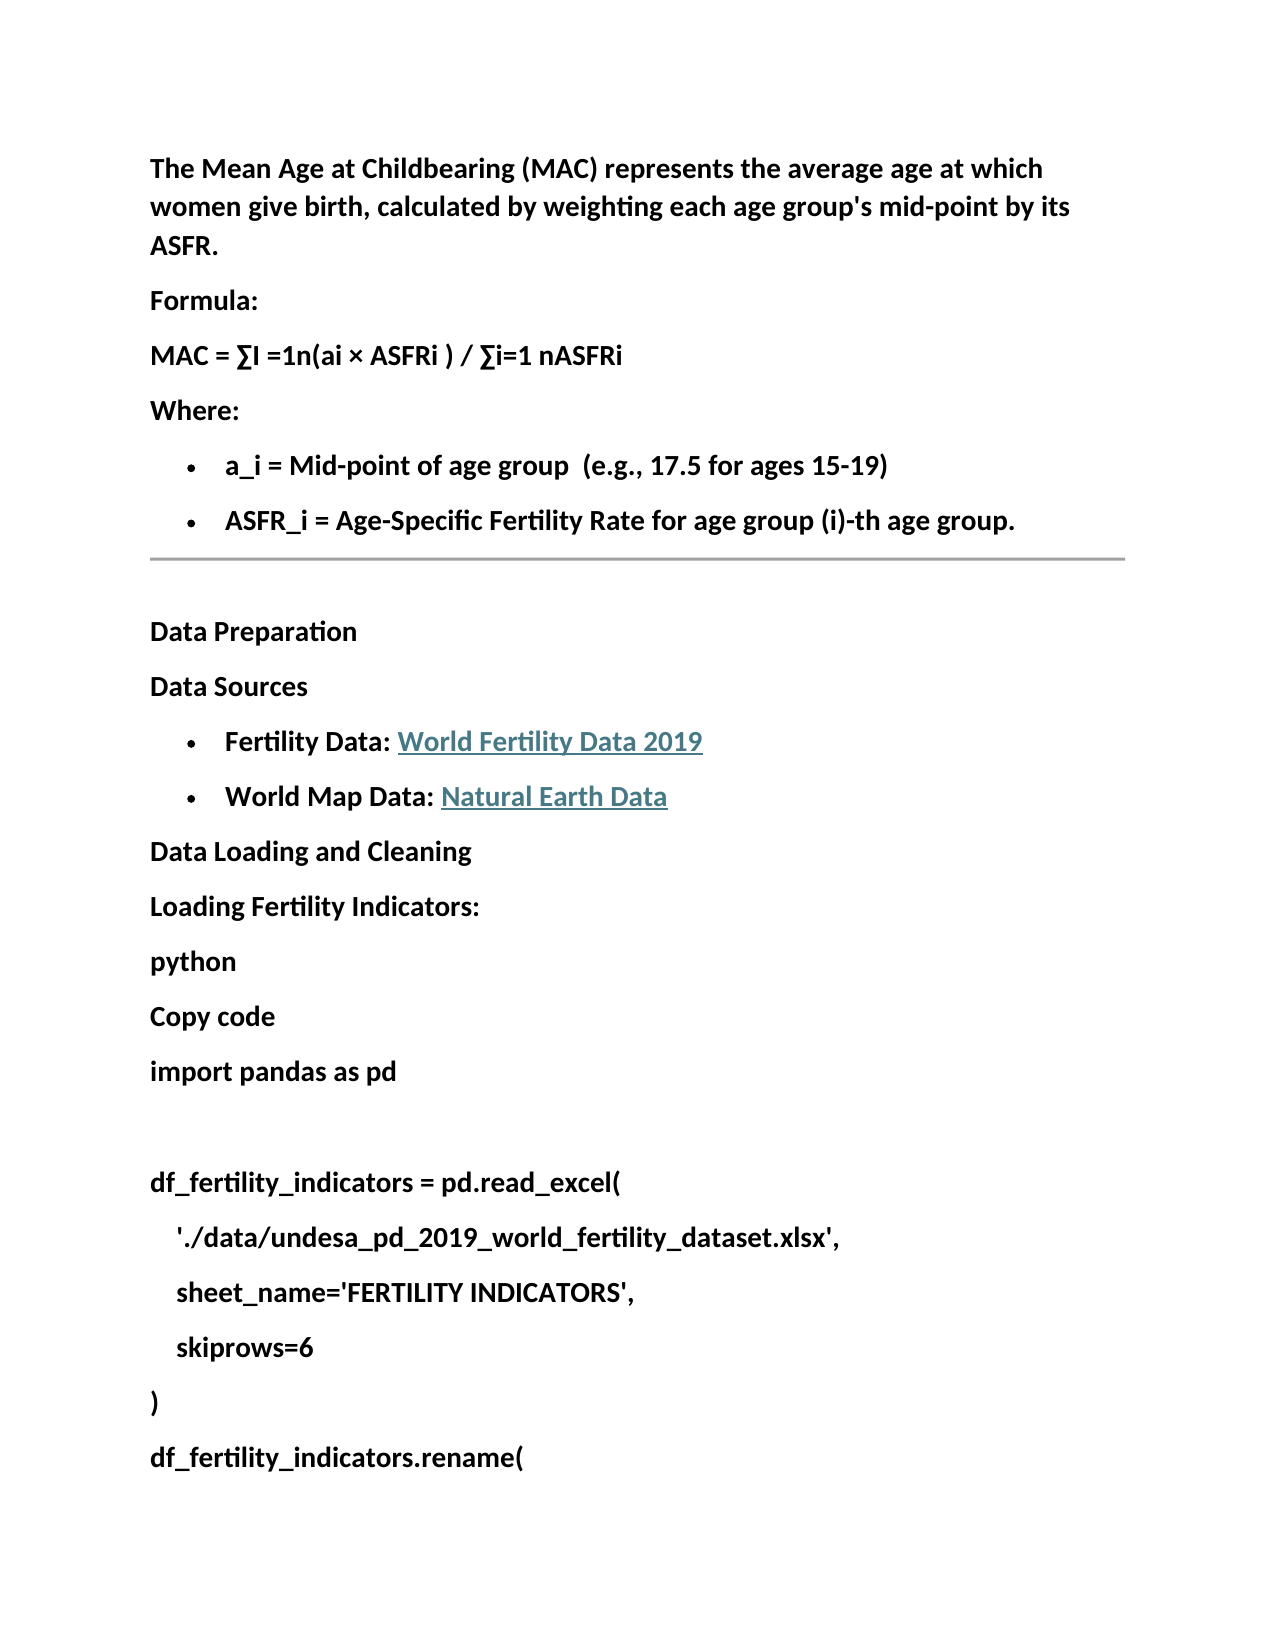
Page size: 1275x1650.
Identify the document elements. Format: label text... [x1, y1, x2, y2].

text skiprows=6 [150, 1329, 1125, 1364]
list ASFR_i​ = Age-Specific Fertility Rate for age group (i)-th age group. [187, 502, 1125, 538]
list Fertility Data: World Fertility Data 2019 [187, 723, 1125, 758]
text Formula: [150, 282, 1125, 318]
text sheet_name='FERTILITY INDICATORS', [150, 1274, 1125, 1309]
text The Mean Age at Childbearing (MAC) represents the average age at which women give birth, calculated by weighting each age group's mid-point by its ASFR. [150, 150, 1125, 262]
text MAC = ∑I =1n(ai × ASFRi ) / ∑i=1 nASFRi ​ [150, 337, 1125, 373]
text ) [150, 1384, 1125, 1420]
text Data Loading and Cleaning [150, 833, 1125, 869]
text Data Sources [150, 668, 1125, 703]
text Loading Fertility Indicators: [150, 888, 1125, 924]
text python [150, 943, 1125, 979]
text Where: [150, 392, 1125, 428]
text df_fertility_indicators.rename( [150, 1439, 1125, 1475]
list a_i​ = Mid-point of age group (e.g., 17.5 for ages 15-19) [187, 447, 1125, 483]
text import pandas as pd [150, 1053, 1125, 1089]
list World Map Data: Natural Earth Data [187, 778, 1125, 813]
text Copy code [150, 998, 1125, 1034]
text './data/undesa_pd_2019_world_fertility_dataset.xlsx', [150, 1219, 1125, 1254]
text Data Preparation [150, 613, 1125, 648]
text df_fertility_indicators = pd.read_excel( [150, 1164, 1125, 1199]
